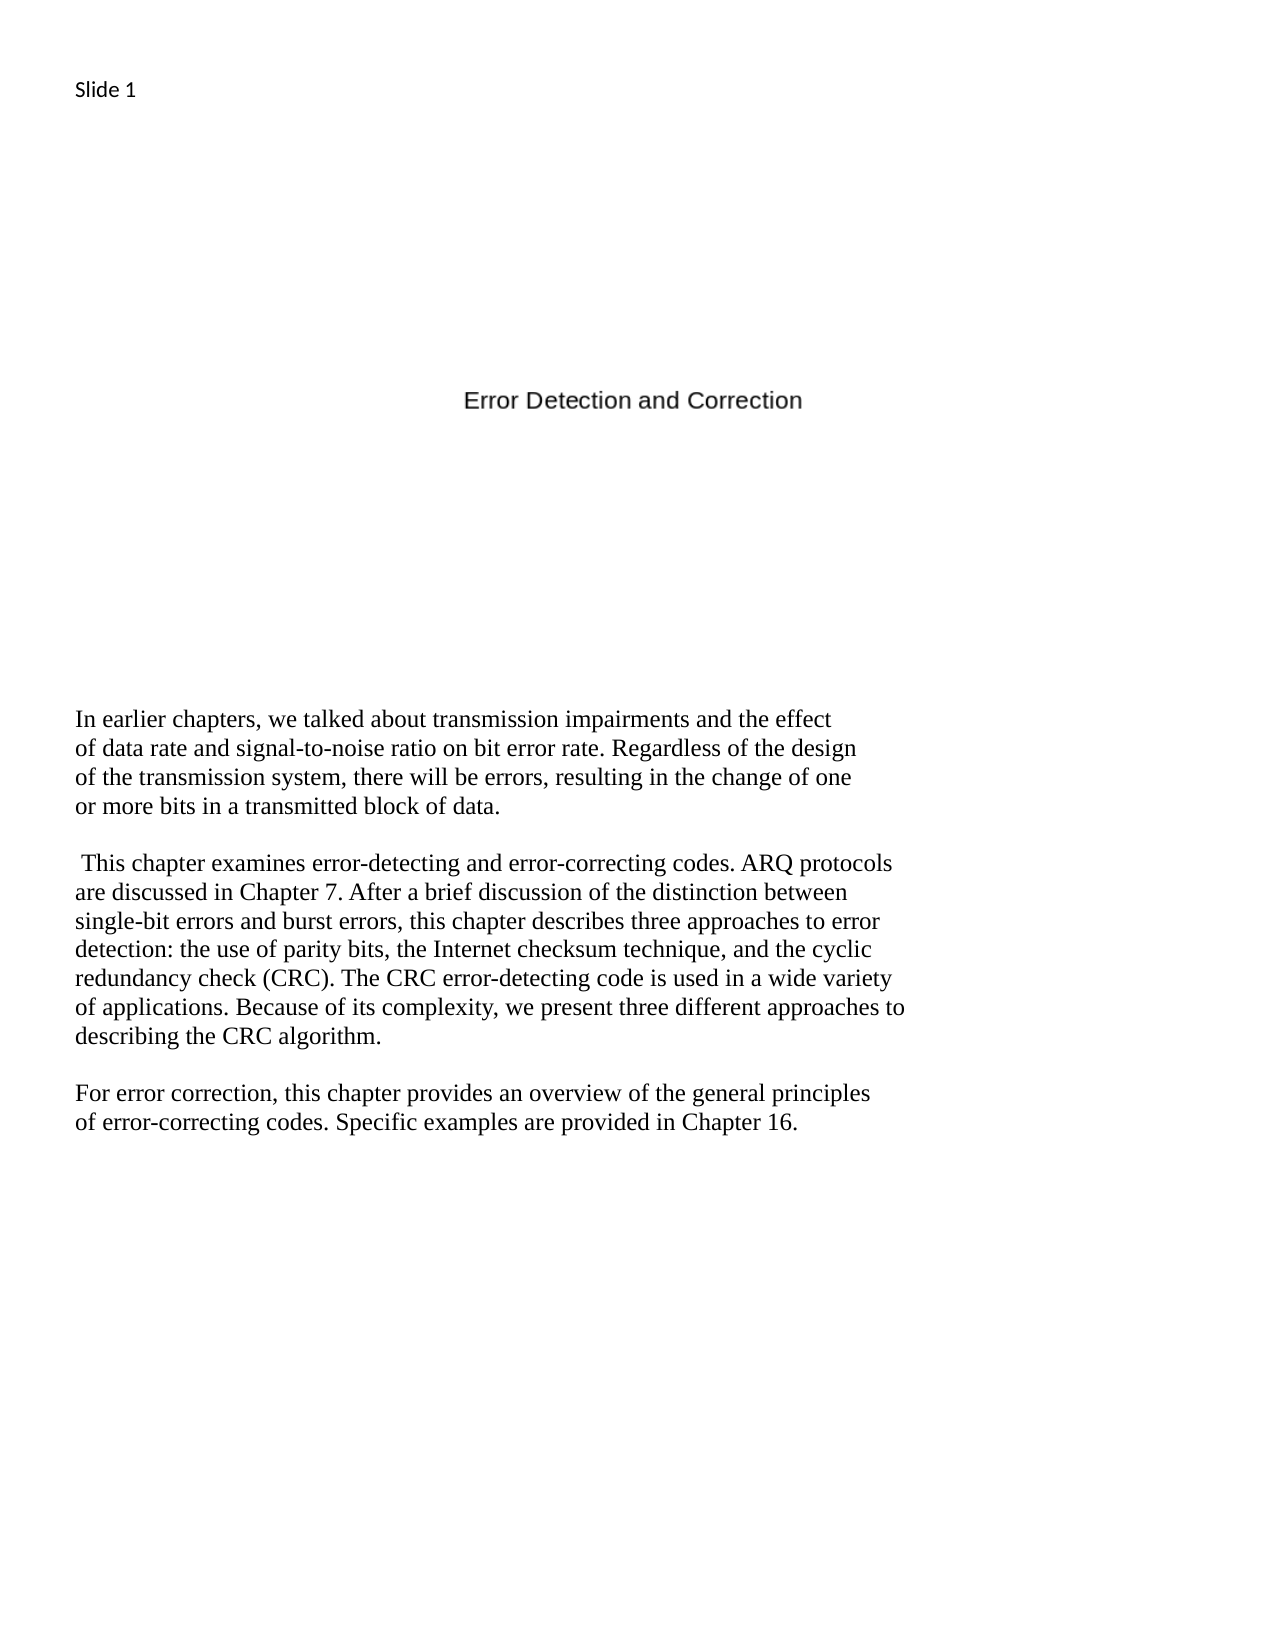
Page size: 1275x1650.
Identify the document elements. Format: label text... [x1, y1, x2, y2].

text For error correction, this chapter provides an overview of the general principles [75, 1078, 1200, 1107]
text or more bits in a transmitted block of data. [75, 791, 1200, 819]
text In earlier chapters, we talked about transmission impairments and the effect [75, 704, 1200, 733]
text This chapter examines error-detecting and error-correcting codes. ARQ protocols [75, 848, 1200, 877]
text of data rate and signal-to-noise ratio on bit error rate. Regardless of the design [75, 733, 1200, 762]
text detection: the use of parity bits, the Internet checksum technique, and the cyclic [75, 934, 1200, 963]
text redundancy check (CRC). The CRC error-detecting code is used in a wide variety [75, 963, 1200, 992]
text single-bit errors and burst errors, this chapter describes three approaches to error [75, 906, 1200, 934]
text describing the CRC algorithm. [75, 1021, 1200, 1049]
text Slide 1 [75, 75, 1200, 103]
text of error-correcting codes. Specific examples are provided in Chapter 16. [75, 1107, 1200, 1136]
text of applications. Because of its complexity, we present three different approaches to [75, 992, 1200, 1021]
text are discussed in Chapter 7. After a brief discussion of the distinction between [75, 877, 1200, 906]
text of the transmission system, there will be errors, resulting in the change of one [75, 762, 1200, 791]
